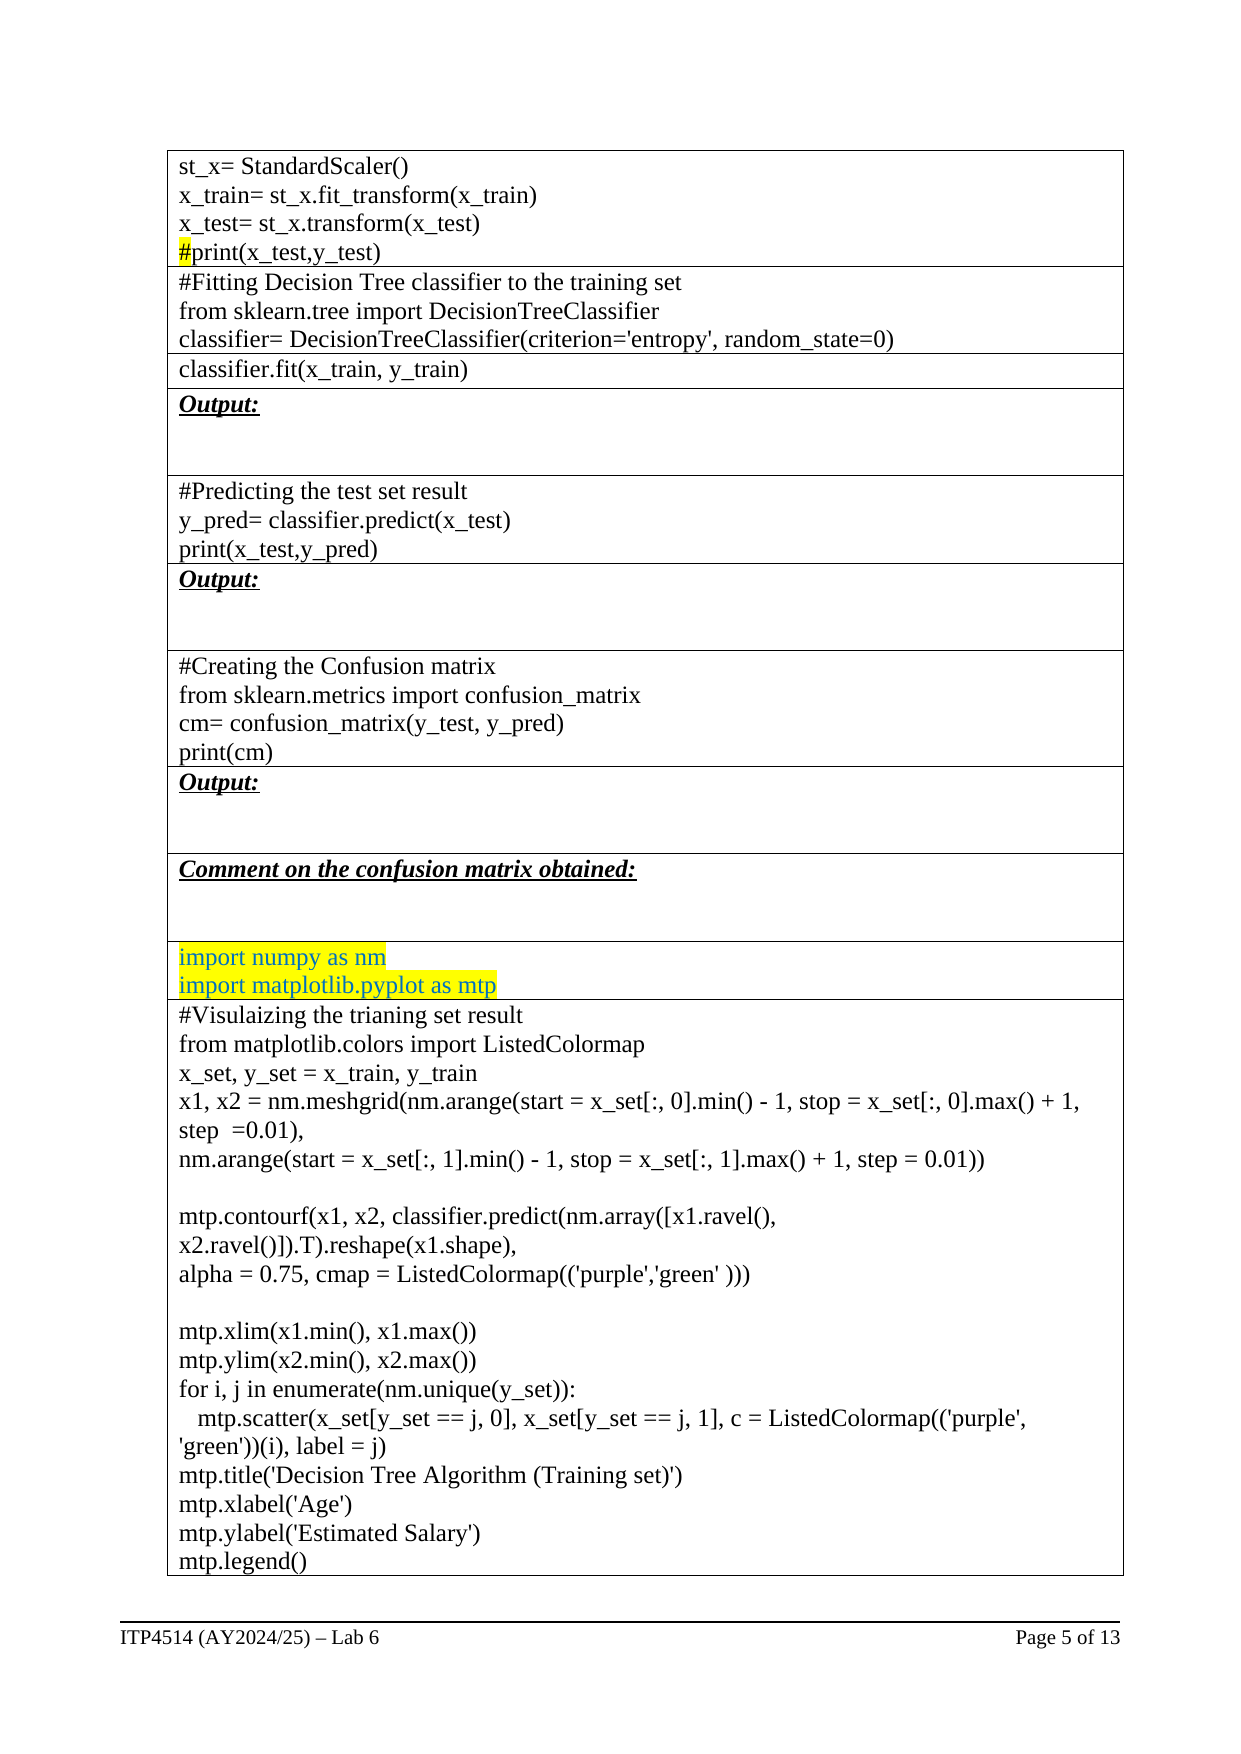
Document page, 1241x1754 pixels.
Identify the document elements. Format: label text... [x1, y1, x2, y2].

table_cell Comment on the confusion matrix obtained: [168, 854, 1123, 941]
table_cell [168, 151, 1123, 266]
table_cell import numpy as nm import matplotlib.pyplot as mtp [386, 942, 1123, 999]
table_cell Output: [168, 564, 1123, 650]
table_cell #Creating the Confusion matrix from sklearn.metrics import confusion_matrix cm= confusion_matrix(y_test, y_pred) print(cm) [168, 651, 1123, 766]
table_cell classifier.fit(x_train, y_train) [168, 354, 1123, 388]
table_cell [168, 1000, 1123, 1575]
table_cell #Predicting the test set result y_pred= classifier.predict(x_test) print(x_test,y_pred) [168, 476, 1123, 563]
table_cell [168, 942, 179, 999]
table_cell Output: [168, 767, 1123, 853]
table_cell #Fitting Decision Tree classifier to the training set from sklearn.tree import DecisionTreeClassifier classifier= DecisionTreeClassifier(criterion='entropy', random_state=0) [168, 267, 1123, 353]
table_cell Output: [168, 389, 1123, 475]
